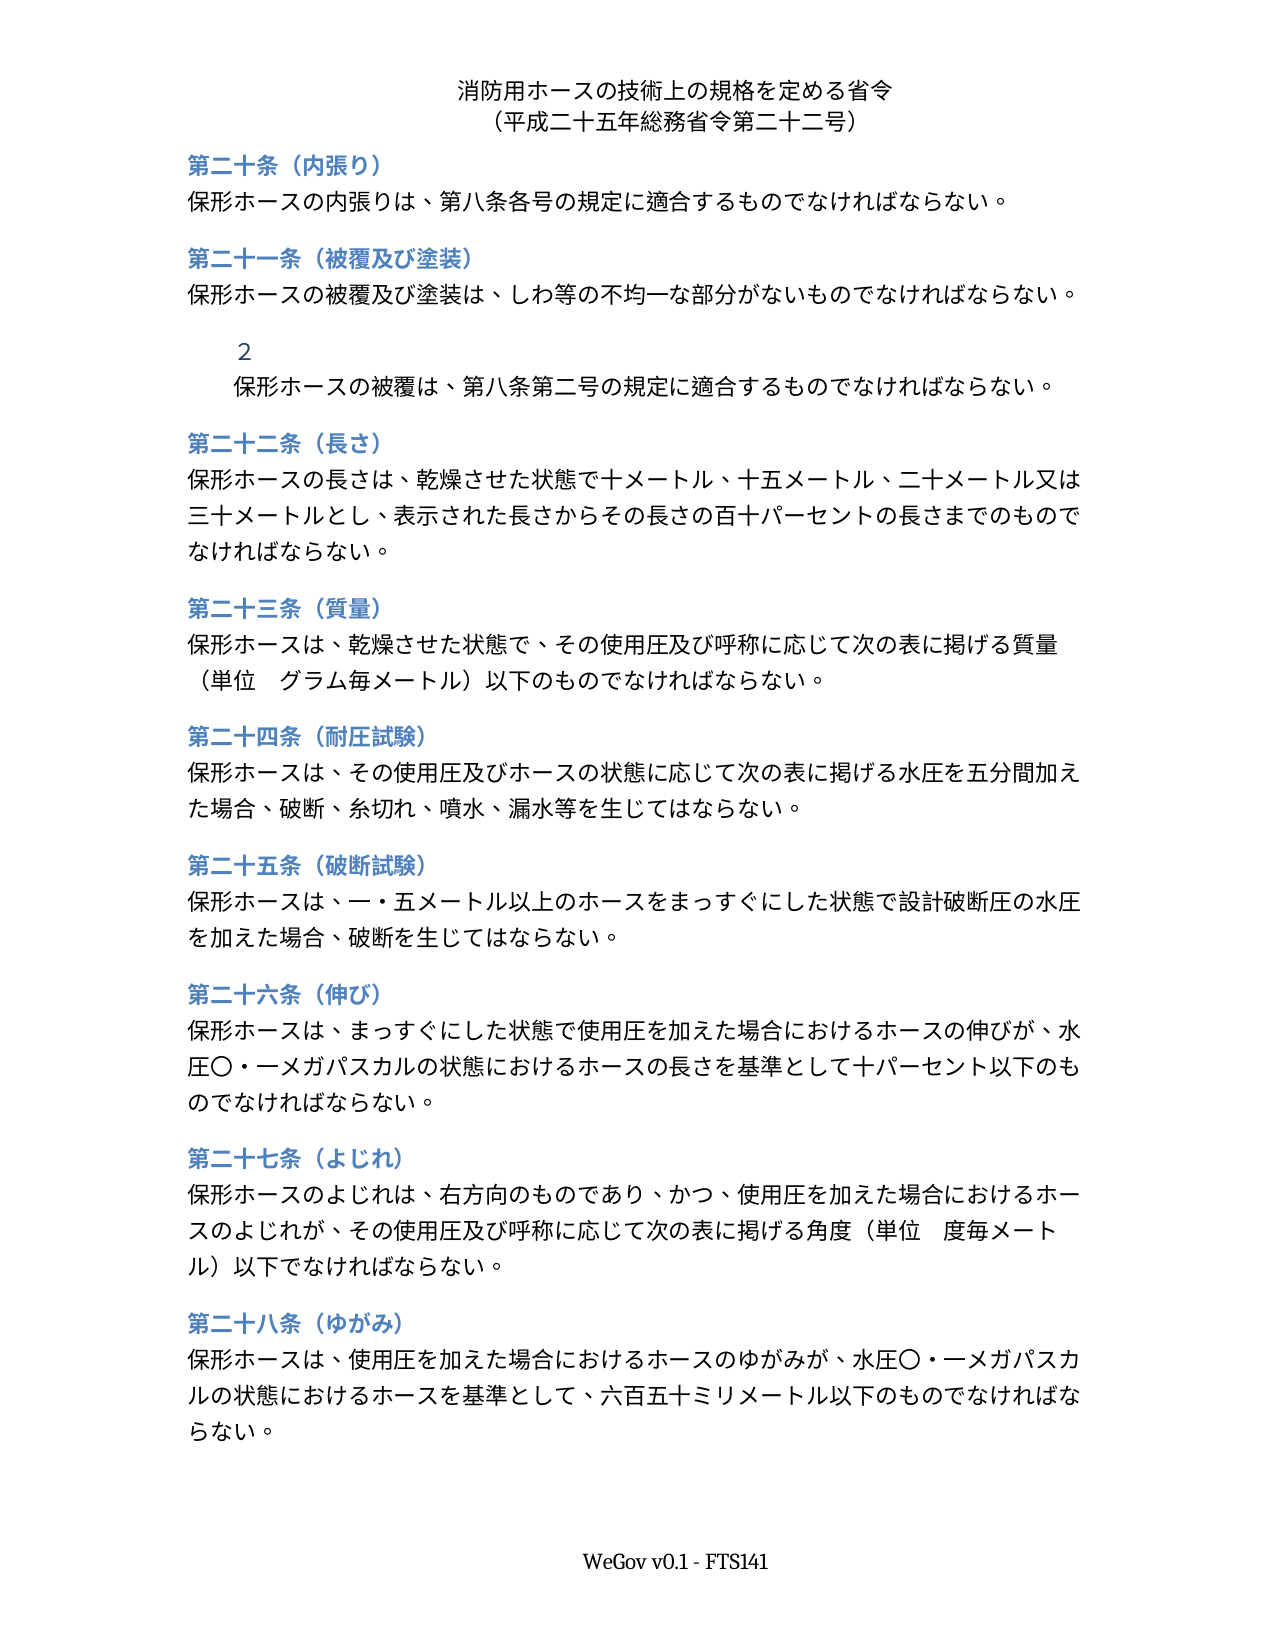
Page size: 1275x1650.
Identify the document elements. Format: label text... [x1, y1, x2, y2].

text 保形ホースは、一・五メートル以上のホースをまっすぐにした状態で設計破断圧の水圧を加えた場合、破断を生じてはならない。 [187, 886, 1087, 953]
text 保形ホースは、まっすぐにした状態で使用圧を加えた場合におけるホースの伸びが、水圧〇・一メガパスカルの状態におけるホースの長さを基準として十パーセント以下のものでなければならない。 [187, 1014, 1087, 1118]
text 保形ホースの長さは、乾燥させた状態で十メートル、十五メートル、二十メートル又は三十メートルとし、表示された長さからその長さの百十パーセントの長さまでのものでなければならない。 [187, 464, 1087, 567]
text 保形ホースは、使用圧を加えた場合におけるホースのゆがみが、水圧〇・一メガパスカルの状態におけるホースを基準として、六百五十ミリメートル以下のものでなければならない。 [187, 1344, 1087, 1447]
text 保形ホースのよじれは、右方向のものであり、かつ、使用圧を加えた場合におけるホースのよじれが、その使用圧及び呼称に応じて次の表に掲げる角度（単位 度毎メートル）以下でなければならない。 [187, 1179, 1087, 1282]
subtitle 第二十七条（よじれ） [187, 1143, 1087, 1174]
text 保形ホースの被覆は、第八条第二号の規定に適合するものでなければならない。 [233, 371, 1087, 403]
subtitle ２ [233, 335, 1087, 367]
text 保形ホースは、その使用圧及びホースの状態に応じて次の表に掲げる水圧を五分間加えた場合、破断、糸切れ、噴水、漏水等を生じてはならない。 [187, 757, 1087, 824]
subtitle 第二十二条（長さ） [187, 428, 1087, 459]
text 保形ホースの内張りは、第八条各号の規定に適合するものでなければならない。 [187, 186, 1087, 217]
text 保形ホースの被覆及び塗装は、しわ等の不均一な部分がないものでなければならない。 [187, 279, 1087, 310]
subtitle 第二十五条（破断試験） [187, 850, 1087, 881]
subtitle 第二十条（内張り） [187, 150, 1087, 181]
subtitle 第二十四条（耐圧試験） [187, 721, 1087, 753]
subtitle 第二十一条（被覆及び塗装） [187, 243, 1087, 274]
subtitle 第二十三条（質量） [187, 593, 1087, 624]
subtitle 第二十八条（ゆがみ） [187, 1308, 1087, 1339]
text 保形ホースは、乾燥させた状態で、その使用圧及び呼称に応じて次の表に掲げる質量（単位 グラム毎メートル）以下のものでなければならない。 [187, 629, 1087, 696]
subtitle 第二十六条（伸び） [187, 979, 1087, 1010]
